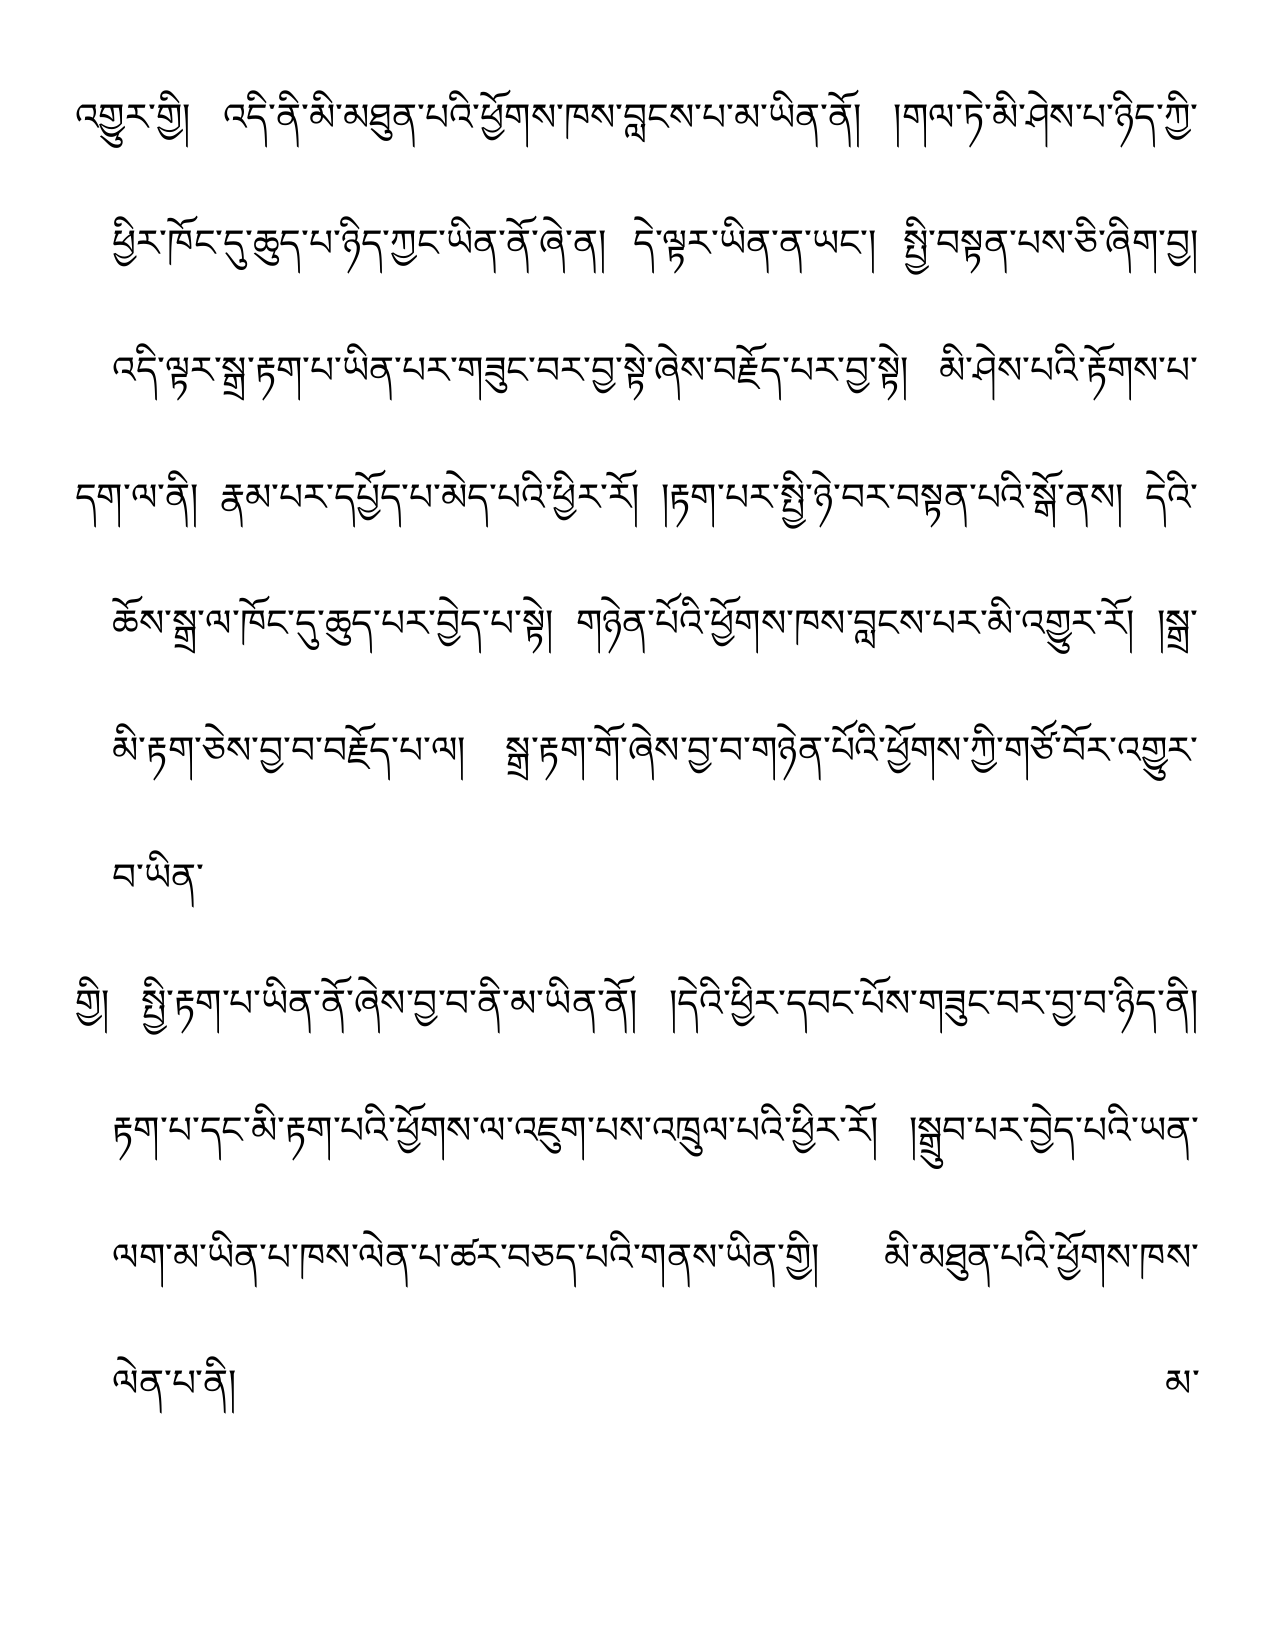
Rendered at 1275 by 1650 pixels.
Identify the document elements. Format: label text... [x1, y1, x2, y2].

text འགྱུར་གྱི། འདི་ནི་མི་མཐུན་པའི་ཕྱོགས་ཁས་བླངས་པ་མ་ཡིན་ནོ། །གལ་ཏེ་མི་ཤེས་པ་ཉིད་ཀྱི་ཕྱིར་ཁོང་དུ་ཆུད་པ་ཉིད་ཀྱང་ཡིན་ནོ་ཞེ་ན། དེ་ལྟར་ཡིན་ན་ཡང་། སྤྱི་བསྟན་པས་ཅི་ཞིག་བྱ། འདི་ལྟར་སྒྲ་རྟག་པ་ཡིན་པར་གཟུང་བར་བྱ་སྟེ་ཞེས་བརྗོད་པར་བྱ་སྟེ། མི་ཤེས་པའི་རྟོགས་པ་ [75, 75, 1200, 434]
text གྱི། སྤྱི་རྟག་པ་ཡིན་ནོ་ཞེས་བྱ་བ་ནི་མ་ཡིན་ནོ། །དེའི་ཕྱིར་དབང་པོས་གཟུང་བར་བྱ་བ་ཉིད་ནི། རྟག་པ་དང་མི་རྟག་པའི་ཕྱོགས་ལ་འཇུག་པས་འཁྲུལ་པའི་ཕྱིར་རོ། །སྒྲུབ་པར་བྱེད་པའི་ཡན་ལག་མ་ཡིན་པ་ཁས་ལེན་པ་ཚར་བཅད་པའི་གནས་ཡིན་གྱི། མི་མཐུན་པའི་ཕྱོགས་ཁས་ལེན་པ་ནི། མ་ [75, 962, 1200, 1447]
text དག་ལ་ནི། རྣམ་པར་དཔྱོད་པ་མེད་པའི་ཕྱིར་རོ། །རྟག་པར་སྤྱི་ཉེ་བར་བསྟན་པའི་སྒོ་ནས། དེའི་ཆོས་སྒྲ་ལ་ཁོང་དུ་ཆུད་པར་བྱེད་པ་སྟེ། གཉེན་པོའི་ཕྱོགས་ཁས་བླངས་པར་མི་འགྱུར་རོ། །སྒྲ་མི་རྟག་ཅེས་བྱ་བ་བརྗོད་པ་ལ། སྒྲ་རྟག་གོ་ཞེས་བྱ་བ་གཉེན་པོའི་ཕྱོགས་ཀྱི་གཙོ་བོར་འགྱུར་བ་ཡིན་ [75, 455, 1200, 941]
